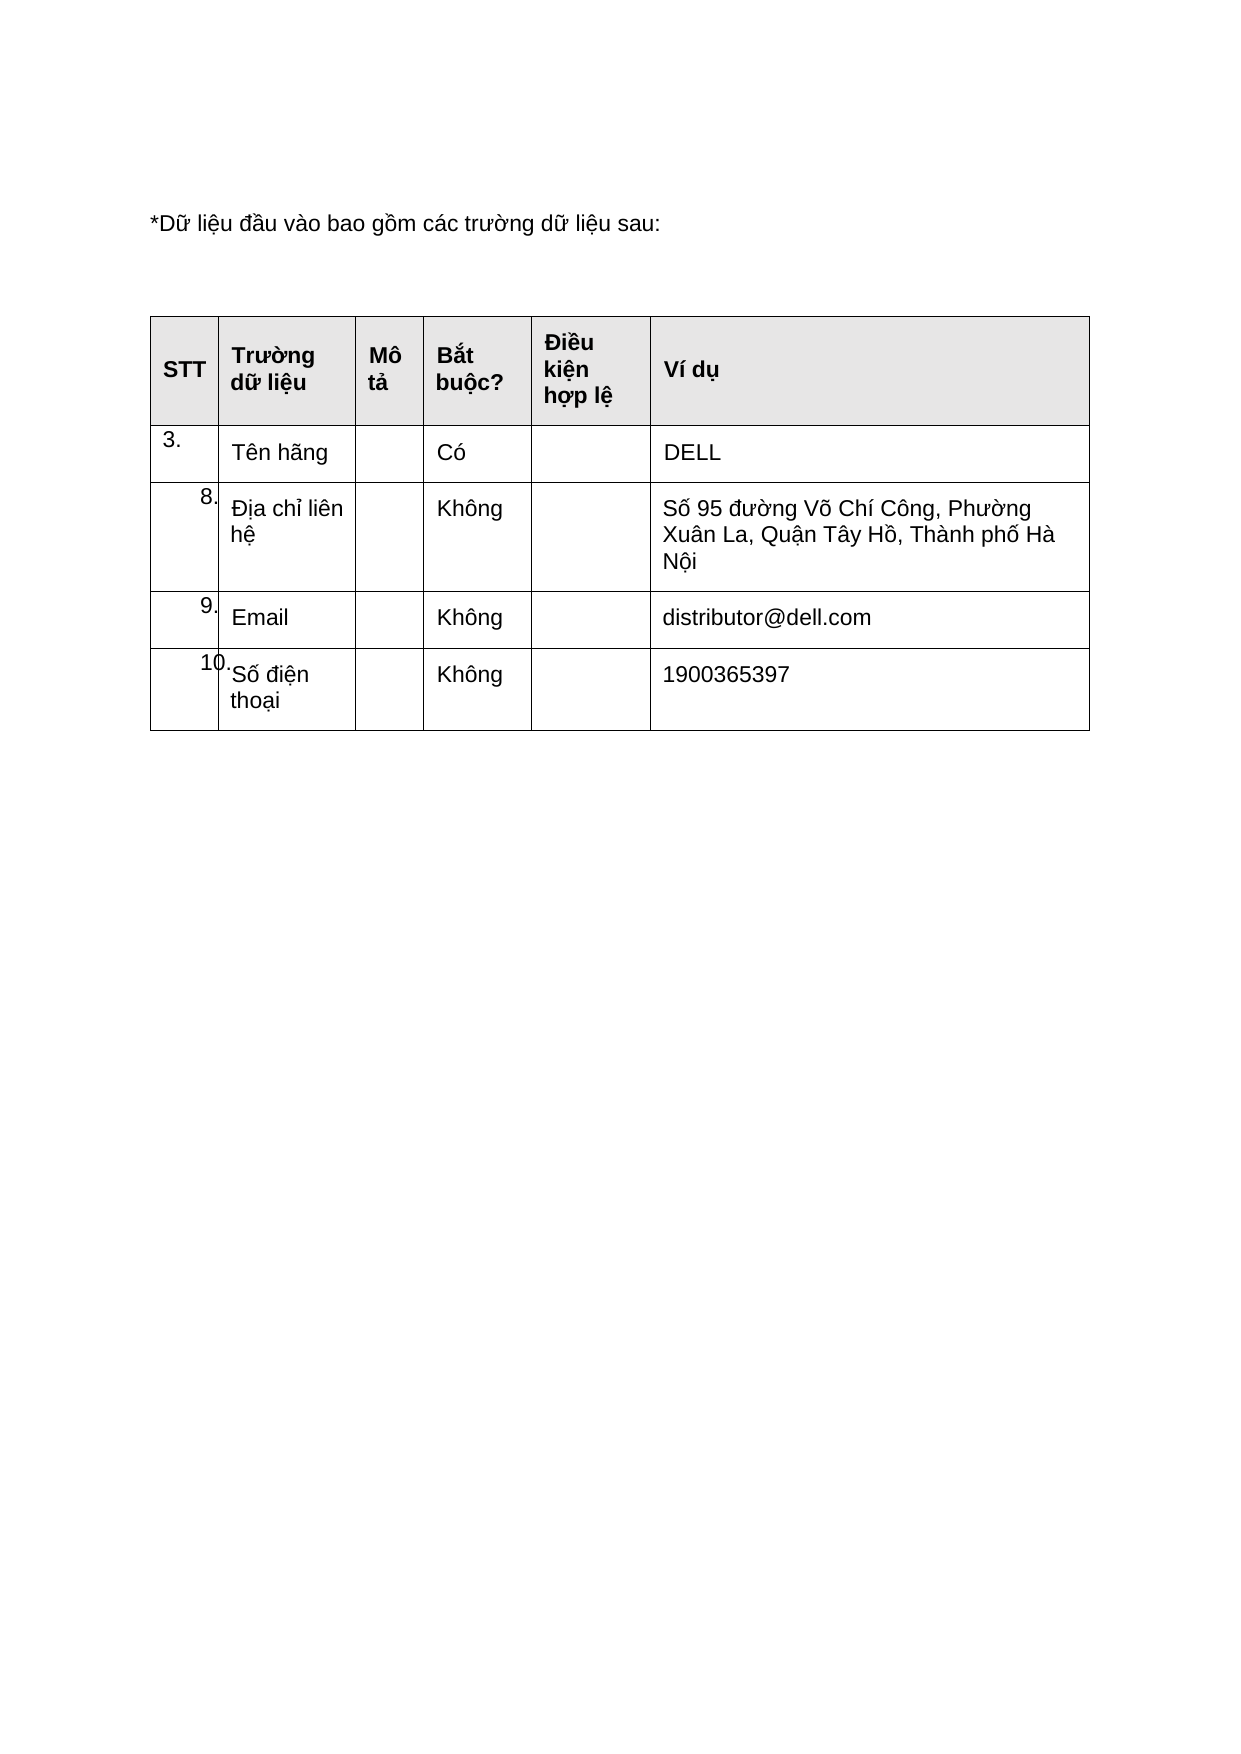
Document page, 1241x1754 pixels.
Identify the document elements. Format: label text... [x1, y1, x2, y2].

table_cell [356, 592, 423, 647]
table_cell [532, 649, 650, 730]
table_cell [151, 426, 218, 482]
text *Dữ liệu đầu vào bao gồm các trường dữ liệu sau: [150, 210, 1090, 237]
table_cell Không [424, 592, 531, 647]
table_cell Có [424, 426, 531, 482]
table_cell [151, 649, 218, 730]
table_cell Tên hãng [219, 426, 355, 482]
table_cell Không [424, 649, 531, 730]
table_cell Địa chỉ liên hệ [219, 483, 355, 591]
table_cell 1900365397 [651, 649, 1089, 730]
table_header Ví dụ [651, 317, 1089, 425]
table_cell distributor@dell.com [651, 592, 1089, 647]
table_cell [532, 483, 650, 591]
table_header Điều kiện hợp lệ [532, 317, 650, 425]
table_cell [151, 592, 218, 647]
table_header STT [151, 317, 218, 425]
table_cell Không [424, 483, 531, 591]
table_cell Số điện thoại [219, 649, 355, 730]
table_cell DELL [651, 426, 1089, 482]
table_header Trường dữ liệu [219, 317, 355, 425]
table_cell [356, 426, 423, 482]
table_cell [356, 483, 423, 591]
table_header Bắt buộc? [424, 317, 531, 425]
table_cell Số 95 đường Võ Chí Công, Phường Xuân La, Quận Tây Hồ, Thành phố Hà Nội [651, 483, 1089, 591]
table_cell [532, 426, 650, 482]
table_cell [151, 483, 218, 591]
table_cell Email [219, 592, 355, 647]
table_header Mô tả [356, 317, 423, 425]
table_cell [532, 592, 650, 647]
table_cell [356, 649, 423, 730]
